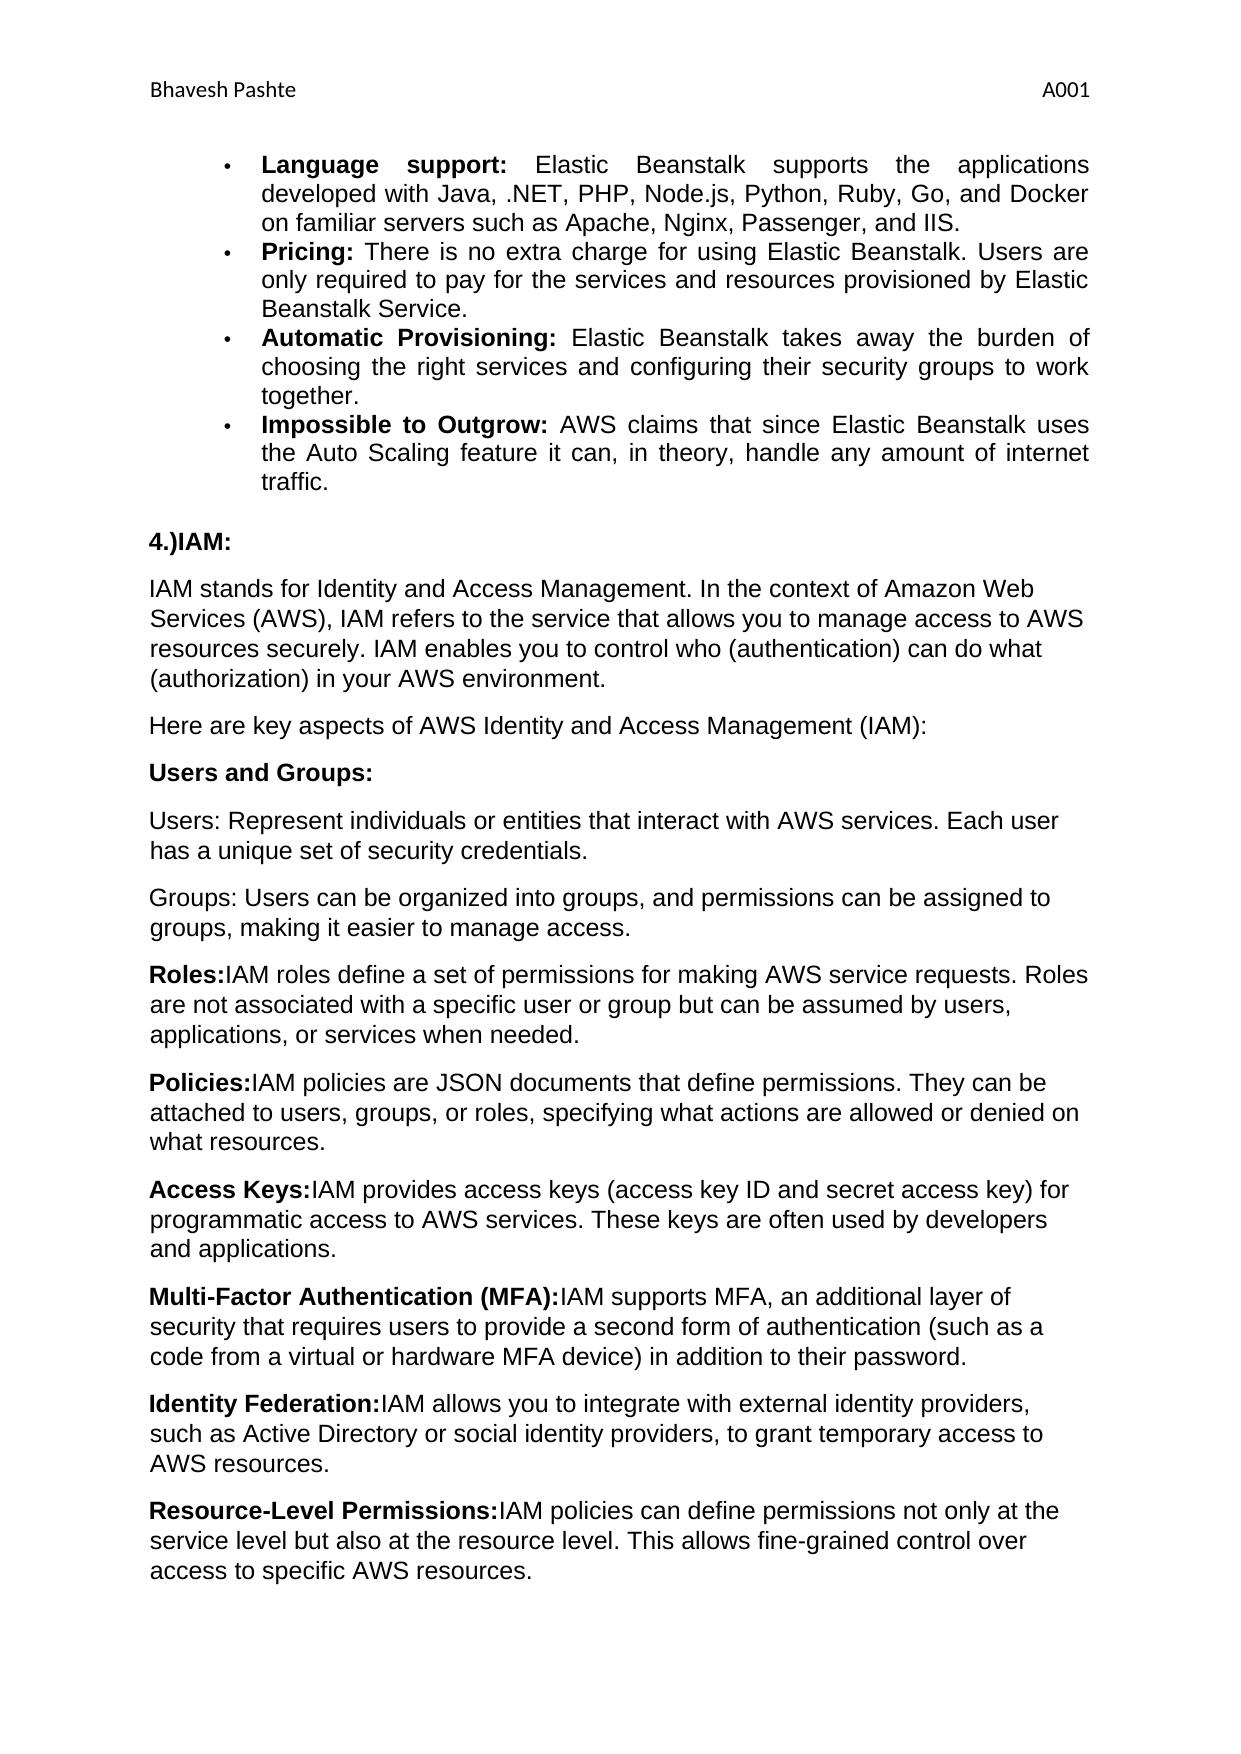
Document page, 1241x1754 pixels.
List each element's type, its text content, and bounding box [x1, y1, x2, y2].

list Pricing: There is no extra charge for using Elastic Beanstalk. Users are only required to pay for the services and resources provisioned by Elastic Beanstalk Service. [223, 237, 1090, 323]
text Access Keys:IAM provides access keys (access key ID and secret access key) for programmatic access to AWS services. These keys are often used by developers and applications. [148, 1175, 1091, 1263]
list Language support: Elastic Beanstalk supports the applications developed with Java, .NET, PHP, Node.js, Python, Ruby, Go, and Docker on familiar servers such as Apache, Nginx, Passenger, and IIS. [223, 150, 1090, 236]
text Groups: Users can be organized into groups, and permissions can be assigned to groups, making it easier to manage access. [148, 883, 1091, 942]
text Resource-Level Permissions:IAM policies can define permissions not only at the service level but also at the resource level. This allows fine-grained control over access to specific AWS resources. [148, 1496, 1091, 1584]
text Multi-Factor Authentication (MFA):IAM supports MFA, an additional layer of security that requires users to provide a second form of authentication (such as a code from a virtual or hardware MFA device) in addition to their password. [148, 1282, 1091, 1370]
text Policies:IAM policies are JSON documents that define permissions. They can be attached to users, groups, or roles, specifying what actions are allowed or denied on what resources. [148, 1068, 1091, 1156]
text 4.)IAM: [148, 526, 1213, 555]
text Identity Federation:IAM allows you to integrate with external identity providers, such as Active Directory or social identity providers, to grant temporary access to AWS resources. [148, 1389, 1091, 1477]
text IAM stands for Identity and Access Management. In the context of Amazon Web Services (AWS), IAM refers to the service that allows you to manage access to AWS resources securely. IAM enables you to control who (authentication) can do what (authorization) in your AWS environment. [148, 574, 1091, 693]
text Roles:IAM roles define a set of permissions for making AWS service requests. Roles are not associated with a specific user or group but can be assumed by users, applications, or services when needed. [148, 961, 1091, 1049]
text Here are key aspects of AWS Identity and Access Management (IAM): [148, 711, 1091, 740]
text Users and Groups: [148, 758, 1213, 787]
list Impossible to Outgrow: AWS claims that since Elastic Beanstalk uses the Auto Scaling feature it can, in theory, handle any amount of internet traffic. [223, 410, 1090, 496]
list Automatic Provisioning: Elastic Beanstalk takes away the burden of choosing the right services and configuring their security groups to work together. [223, 323, 1090, 409]
text Users: Represent individuals or entities that interact with AWS services. Each user has a unique set of security credentials. [148, 806, 1091, 865]
